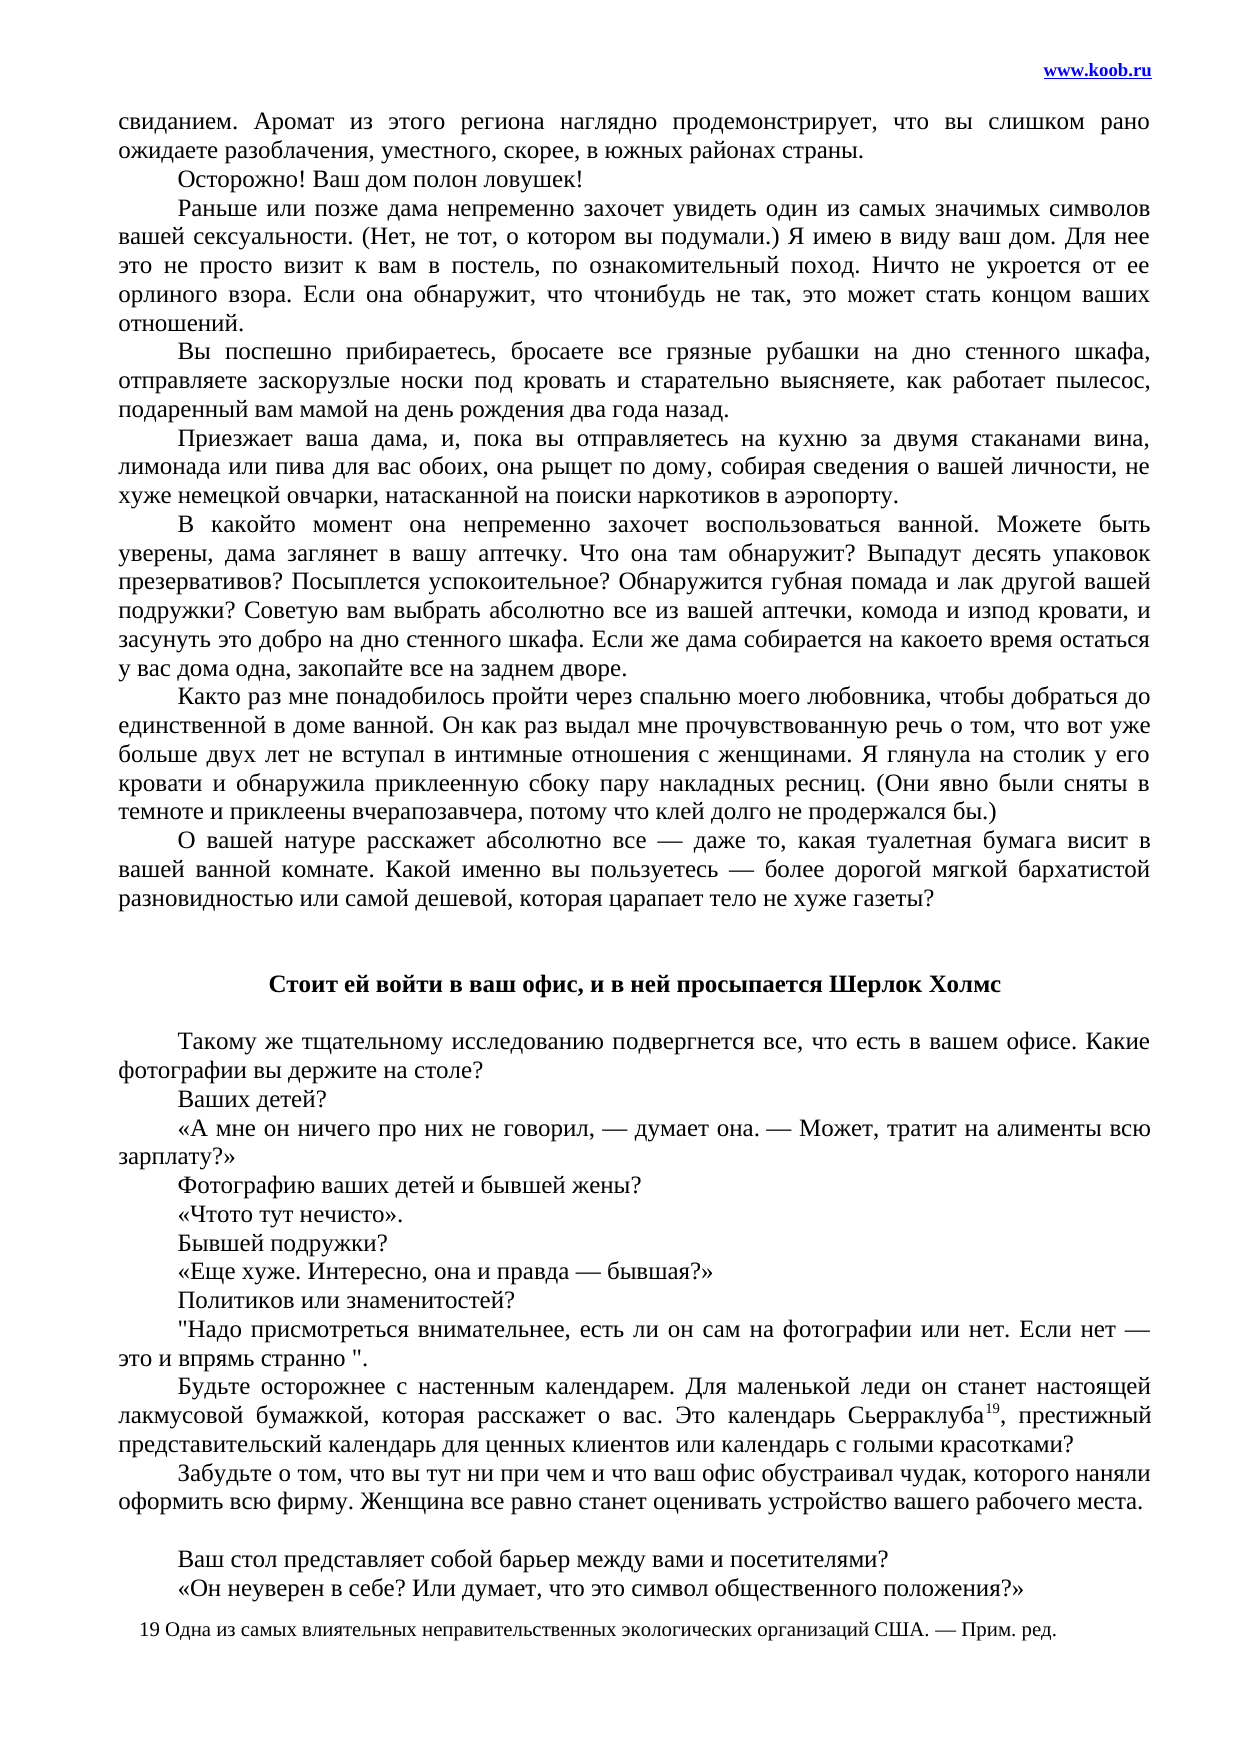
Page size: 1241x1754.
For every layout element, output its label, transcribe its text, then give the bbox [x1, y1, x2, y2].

text Фотографию ваших детей и бывшей жены? [118, 1170, 1152, 1199]
text Както раз мне понадобилось пройти через спальню моего любовника, чтобы добраться до единственной в доме ванной. Он как раз выдал мне прочувствованную речь о том, что вот уже больше двух лет не вступал в интимные отношения с женщинами. Я глянула на столик у его кровати и обнаружила приклеенную сбоку пару накладных ресниц. (Они явно были сняты в темноте и приклеены вчерапозавчера, потому что клей долго не продержался бы.) [118, 681, 1152, 825]
text Стоит ей войти в ваш офис, и в ней просыпается Шерлок Холмс [118, 969, 1152, 998]
text Бывшей подружки? [118, 1228, 1152, 1256]
text Политиков или знаменитостей? [118, 1285, 1152, 1314]
text Приезжает ваша дама, и, пока вы отправляетесь на кухню за двумя стаканами вина, лимонада или пива для вас обоих, она рыщет по дому, собирая сведения о вашей личности, не хуже немецкой овчарки, натасканной на поиски наркотиков в аэропорту. [118, 423, 1152, 509]
text Будьте осторожнее с настенным календарем. Для маленькой леди он станет настоящей лакмусовой бумажкой, которая расскажет о вас. Это календарь Сьерраклуба, престижный представительский календарь для ценных клиентов или календарь с голыми красотками? [118, 1371, 1152, 1458]
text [118, 106, 1152, 164]
text Ваш стол представляет собой барьер между вами и посетителями? [118, 1544, 1152, 1573]
text «А мне он ничего про них не говорил, — думает она. — Может, тратит на алименты всю зарплату?» [118, 1113, 1152, 1170]
text Раньше или позже дама непременно захочет увидеть один из самых значимых символов вашей сексуальности. (Нет, не тот, о котором вы подумали.) Я имею в виду ваш дом. Для нее это не просто визит к вам в постель, по ознакомительный поход. Ничто не укроется от ее орлиного взора. Если она обнаружит, что чтонибудь не так, это может стать концом ваших отношений. [118, 193, 1152, 336]
text "Надо присмотреться внимательнее, есть ли он сам на фотографии или нет. Если нет — это и впрямь странно ". [118, 1314, 1152, 1371]
text Такому же тщательному исследованию подвергнется все, что есть в вашем офисе. Какие фотографии вы держите на столе? [118, 1026, 1152, 1084]
text Ваших детей? [118, 1084, 1152, 1113]
text «Еще хуже. Интересно, она и правда — бывшая?» [118, 1256, 1152, 1285]
text В какойто момент она непременно захочет воспользоваться ванной. Можете быть уверены, дама заглянет в вашу аптечку. Что она там обнаружит? Выпадут десять упаковок презервативов? Посыплется успокоительное? Обнаружится губная помада и лак другой вашей подружки? Советую вам выбрать абсолютно все из вашей аптечки, комода и изпод кровати, и засунуть это добро на дно стенного шкафа. Если же дама собирается на какоето время остаться у вас дома одна, закопайте все на заднем дворе. [118, 509, 1152, 681]
text Забудьте о том, что вы тут ни при чем и что ваш офис обустраивал чудак, которого наняли оформить всю фирму. Женщина все равно станет оценивать устройство вашего рабочего места. [118, 1458, 1152, 1515]
text «Он неуверен в себе? Или думает, что это символ общественного положения?» [118, 1573, 1152, 1601]
text Осторожно! Ваш дом полон ловушек! [118, 164, 1152, 193]
text Вы поспешно прибираетесь, бросаете все грязные рубашки на дно стенного шкафа, отправляете заскорузлые носки под кровать и старательно выясняете, как работает пылесос, подаренный вам мамой на день рождения два года назад. [118, 336, 1152, 423]
text О вашей натуре расскажет абсолютно все — даже то, какая туалетная бумага висит в вашей ванной комнате. Какой именно вы пользуетесь — более дорогой мягкой бархатистой разновидностью или самой дешевой, которая царапает тело не хуже газеты? [118, 825, 1152, 911]
text «Чтото тут нечисто». [118, 1199, 1152, 1228]
